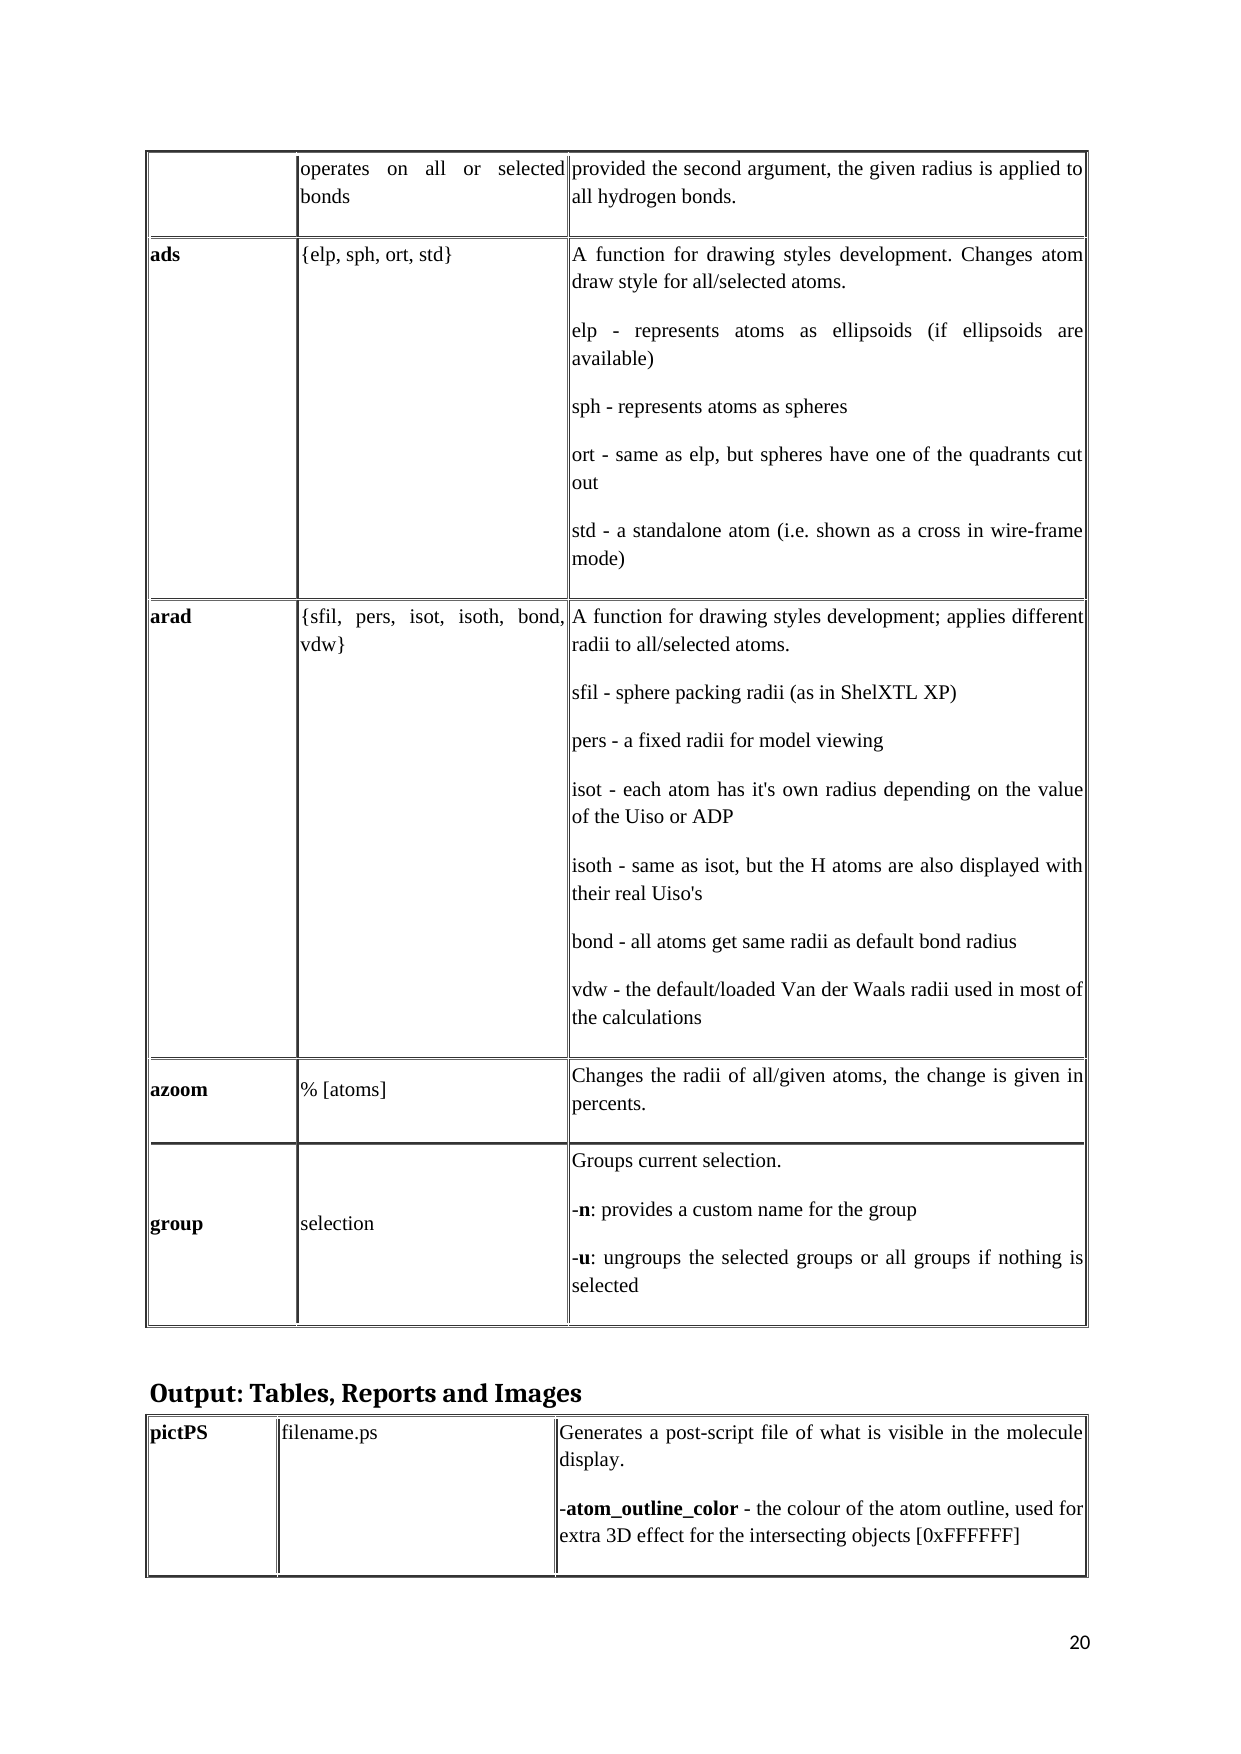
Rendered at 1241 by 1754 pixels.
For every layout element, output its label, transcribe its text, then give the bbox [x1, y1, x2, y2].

table_cell arad [147, 598, 297, 1057]
table_cell A function for drawing styles development. Changes atom draw style for all/selected atoms. elp - represents atoms as ellipsoids (if ellipsoids are available) sph - represents atoms as spheres ort - same as elp, but spheres have one of the quadrants cut out std - a standalone atom (i.e. shown as a cross in wire-frame mode) [569, 236, 1087, 598]
table_cell selection [297, 1145, 568, 1324]
table_cell {sfil, pers, isot, isoth, bond, vdw} [299, 601, 567, 1057]
table_cell Changes the radii of all/given atoms, the change is given in percents. [569, 1057, 1087, 1142]
table_header pictPS [149, 1415, 278, 1575]
subtitle Output: Tables, Reports and Images [150, 1378, 1090, 1409]
table_cell A function for drawing styles development; applies different radii to all/selected atoms. sfil - sphere packing radii (as in ShelXTL XP) pers - a fixed radii for model viewing isot - each atom has it's own radius depending on the value of the Uiso or ADP isoth - same as isot, but the H atoms are also displayed with their real Uiso's bond - all atoms get same radii as default bond radius vdw - the default/loaded Van der Waals radii used in most of the calculations [569, 598, 1087, 1057]
table_cell brad [149, 152, 297, 236]
table_cell ads [147, 236, 297, 598]
table_cell {elp, sph, ort, std} [299, 239, 567, 598]
table_cell group [149, 1142, 297, 1324]
table_header filename.ps [278, 1415, 556, 1575]
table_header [556, 1417, 1085, 1575]
table_cell % [atoms] [299, 1060, 567, 1142]
table_cell Groups current selection. -n: provides a custom name for the group -u: ungroups the selected groups or all groups if nothing is selected [569, 1142, 1085, 1324]
table_cell azoom [147, 1057, 297, 1142]
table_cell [297, 153, 568, 236]
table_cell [569, 153, 1085, 236]
